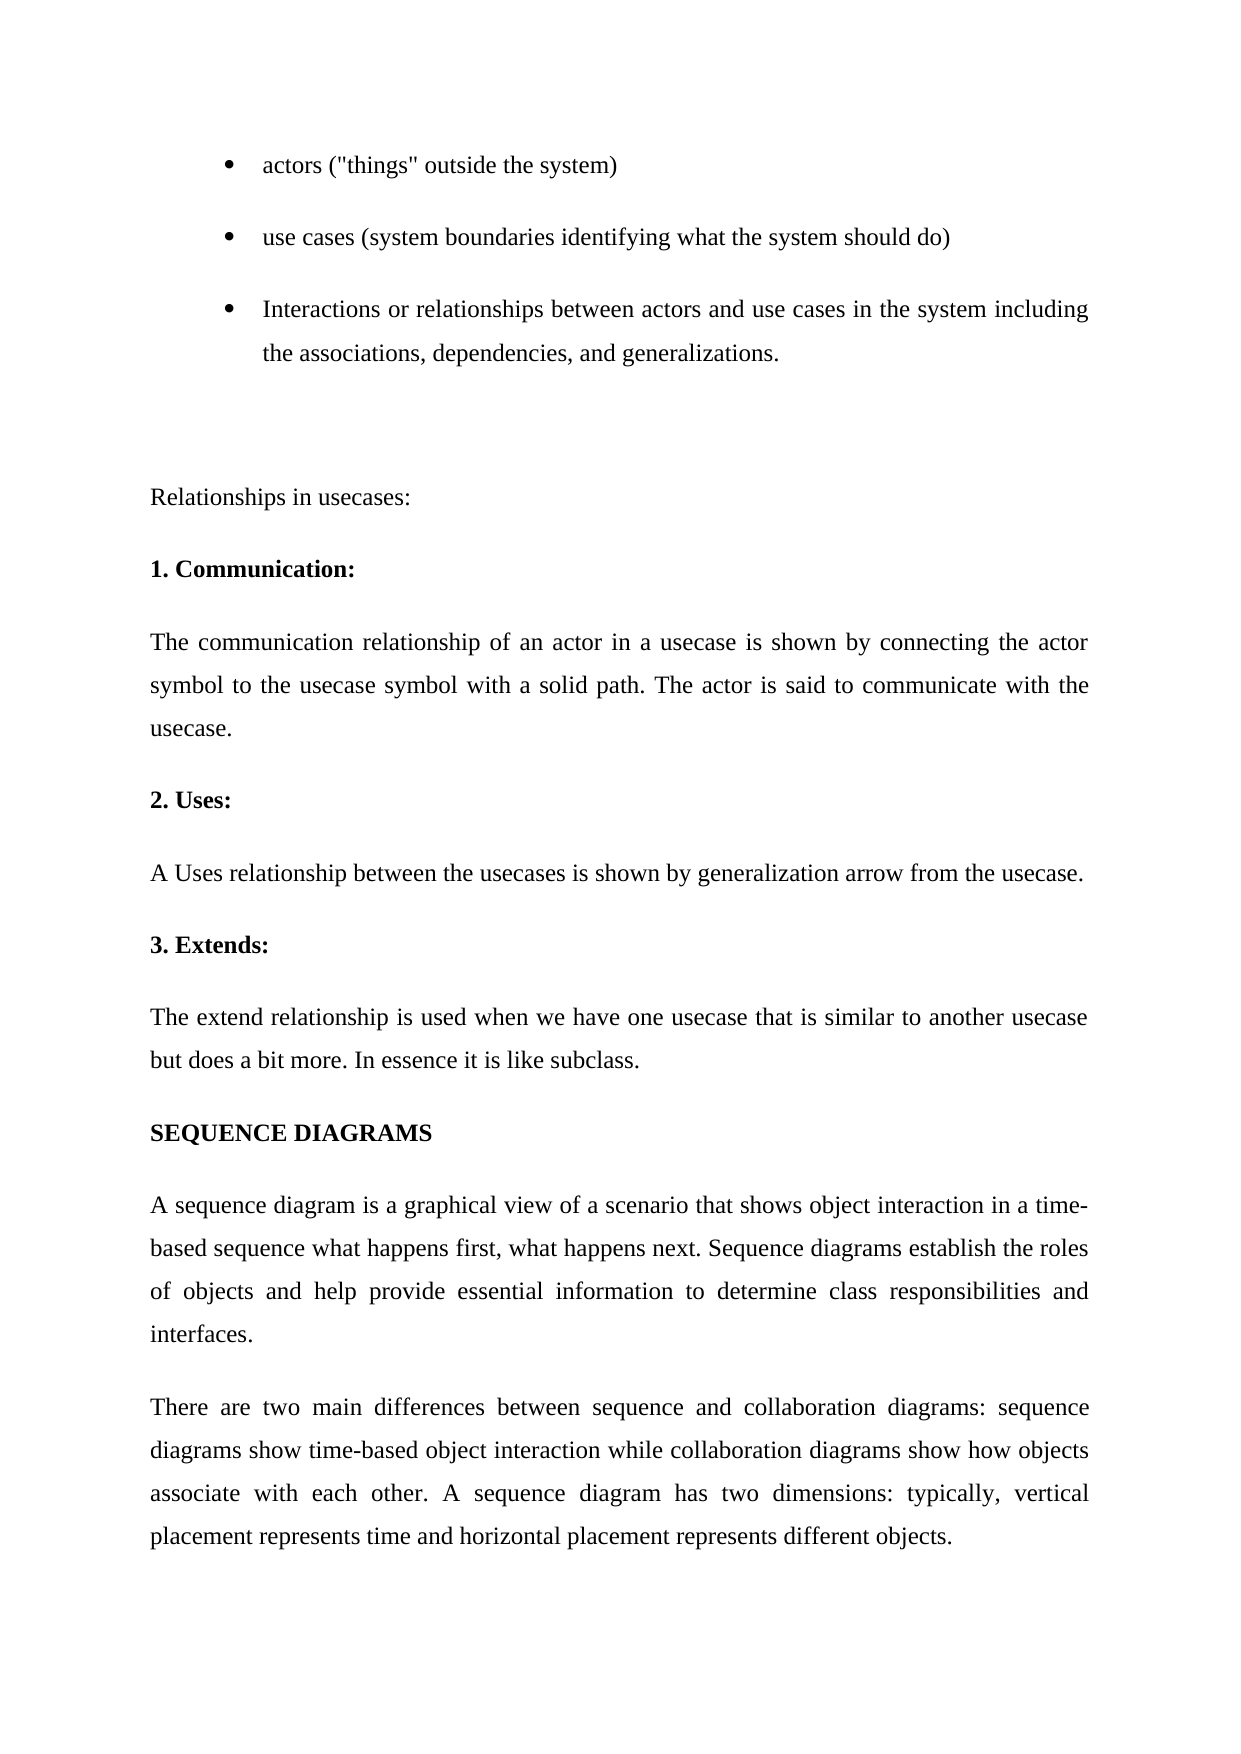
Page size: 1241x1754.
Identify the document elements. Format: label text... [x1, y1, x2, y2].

text A Uses relationship between the usecases is shown by generalization arrow from the usecase. [150, 858, 1090, 886]
text 1. Communication: [150, 554, 1090, 583]
text A sequence diagram is a graphical view of a scenario that shows object interaction in a time-based sequence what happens first, what happens next. Sequence diagrams establish the roles of objects and help provide essential information to determine class responsibilities and interfaces. [150, 1190, 1090, 1348]
text There are two main differences between sequence and collaboration diagrams: sequence diagrams show time-based object interaction while collaboration diagrams show how objects associate with each other. A sequence diagram has two dimensions: typically, vertical placement represents time and horizontal placement represents different objects. [150, 1392, 1090, 1550]
text 2. Uses: [150, 785, 1090, 814]
text 3. Extends: [150, 930, 1090, 959]
list actors ("things" outside the system) [225, 150, 1090, 179]
text SEQUENCE DIAGRAMS [150, 1118, 1090, 1146]
text The communication relationship of an actor in a usecase is shown by connecting the actor symbol to the usecase symbol with a solid path. The actor is said to communicate with the usecase. [150, 627, 1090, 742]
list Interactions or relationships between actors and use cases in the system including the associations, dependencies, and generalizations. [225, 294, 1090, 366]
text The extend relationship is used when we have one usecase that is similar to another usecase but does a bit more. In essence it is like subclass. [150, 1002, 1090, 1074]
list use cases (system boundaries identifying what the system should do) [225, 222, 1090, 251]
text Relationships in usecases: [150, 482, 1090, 511]
